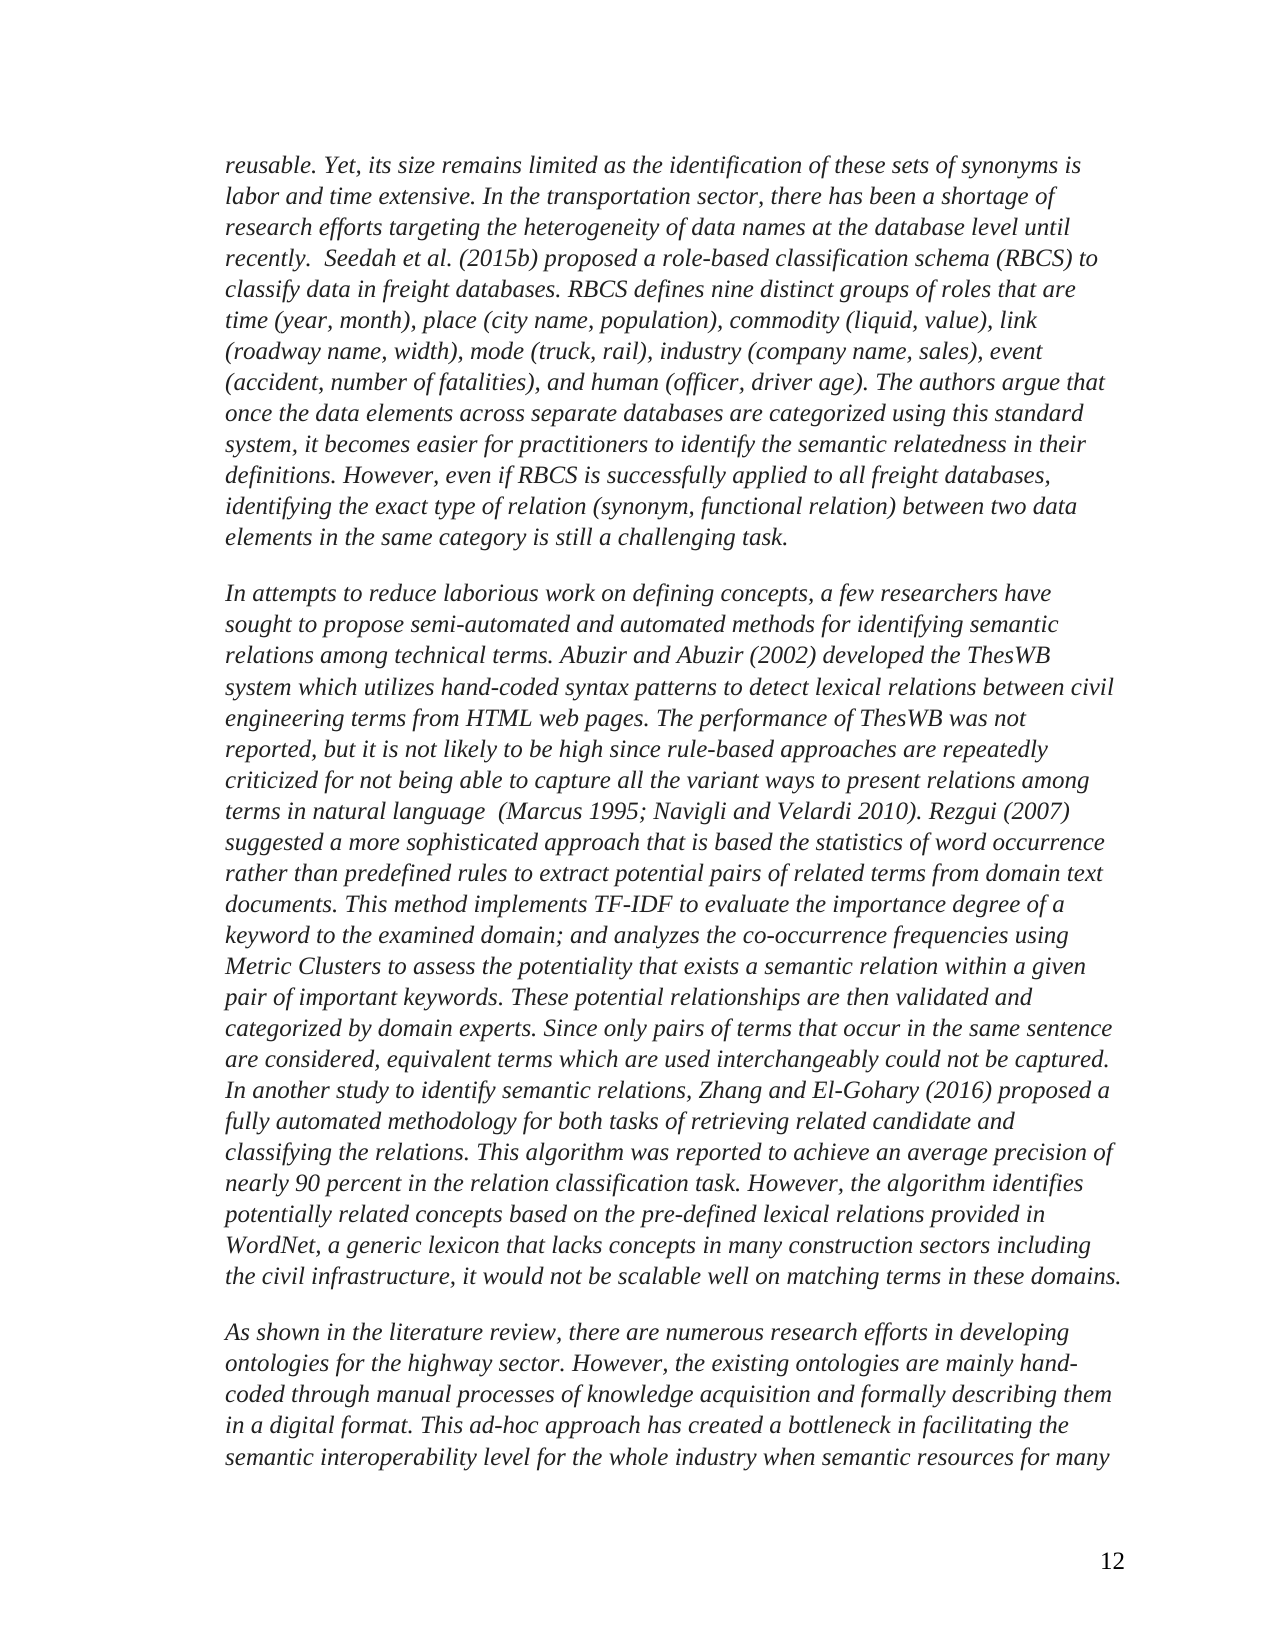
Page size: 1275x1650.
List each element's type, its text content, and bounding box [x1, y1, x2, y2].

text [225, 150, 1125, 551]
text In attempts to reduce laborious work on defining concepts, a few researchers have sought to propose semi-automated and automated methods for identifying semantic relations among technical terms. Abuzir and Abuzir (2002) developed the ThesWB system which utilizes hand-coded syntax patterns to detect lexical relations between civil engineering terms from HTML web pages. The performance of ThesWB was not reported, but it is not likely to be high since rule-based approaches are repeatedly criticized for not being able to capture all the variant ways to present relations among terms in natural language (Marcus 1995; Navigli and Velardi 2010). Rezgui (2007) suggested a more sophisticated approach that is based the statistics of word occurrence rather than predefined rules to extract potential pairs of related terms from domain text documents. This method implements TF-IDF to evaluate the importance degree of a keyword to the examined domain; and analyzes the co-occurrence frequencies using Metric Clusters to assess the potentiality that exists a semantic relation within a given pair of important keywords. These potential relationships are then validated and categorized by domain experts. Since only pairs of terms that occur in the same sentence are considered, equivalent terms which are used interchangeably could not be captured. In another study to identify semantic relations, Zhang and El-Gohary (2016) proposed a fully automated methodology for both tasks of retrieving related candidate and classifying the relations. This algorithm was reported to achieve an average precision of nearly 90 percent in the relation classification task. However, the algorithm identifies potentially related concepts based on the pre-defined lexical relations provided in WordNet, a generic lexicon that lacks concepts in many construction sectors including the civil infrastructure, it would not be scalable well on matching terms in these domains. [225, 578, 1125, 1290]
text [225, 1317, 1125, 1470]
